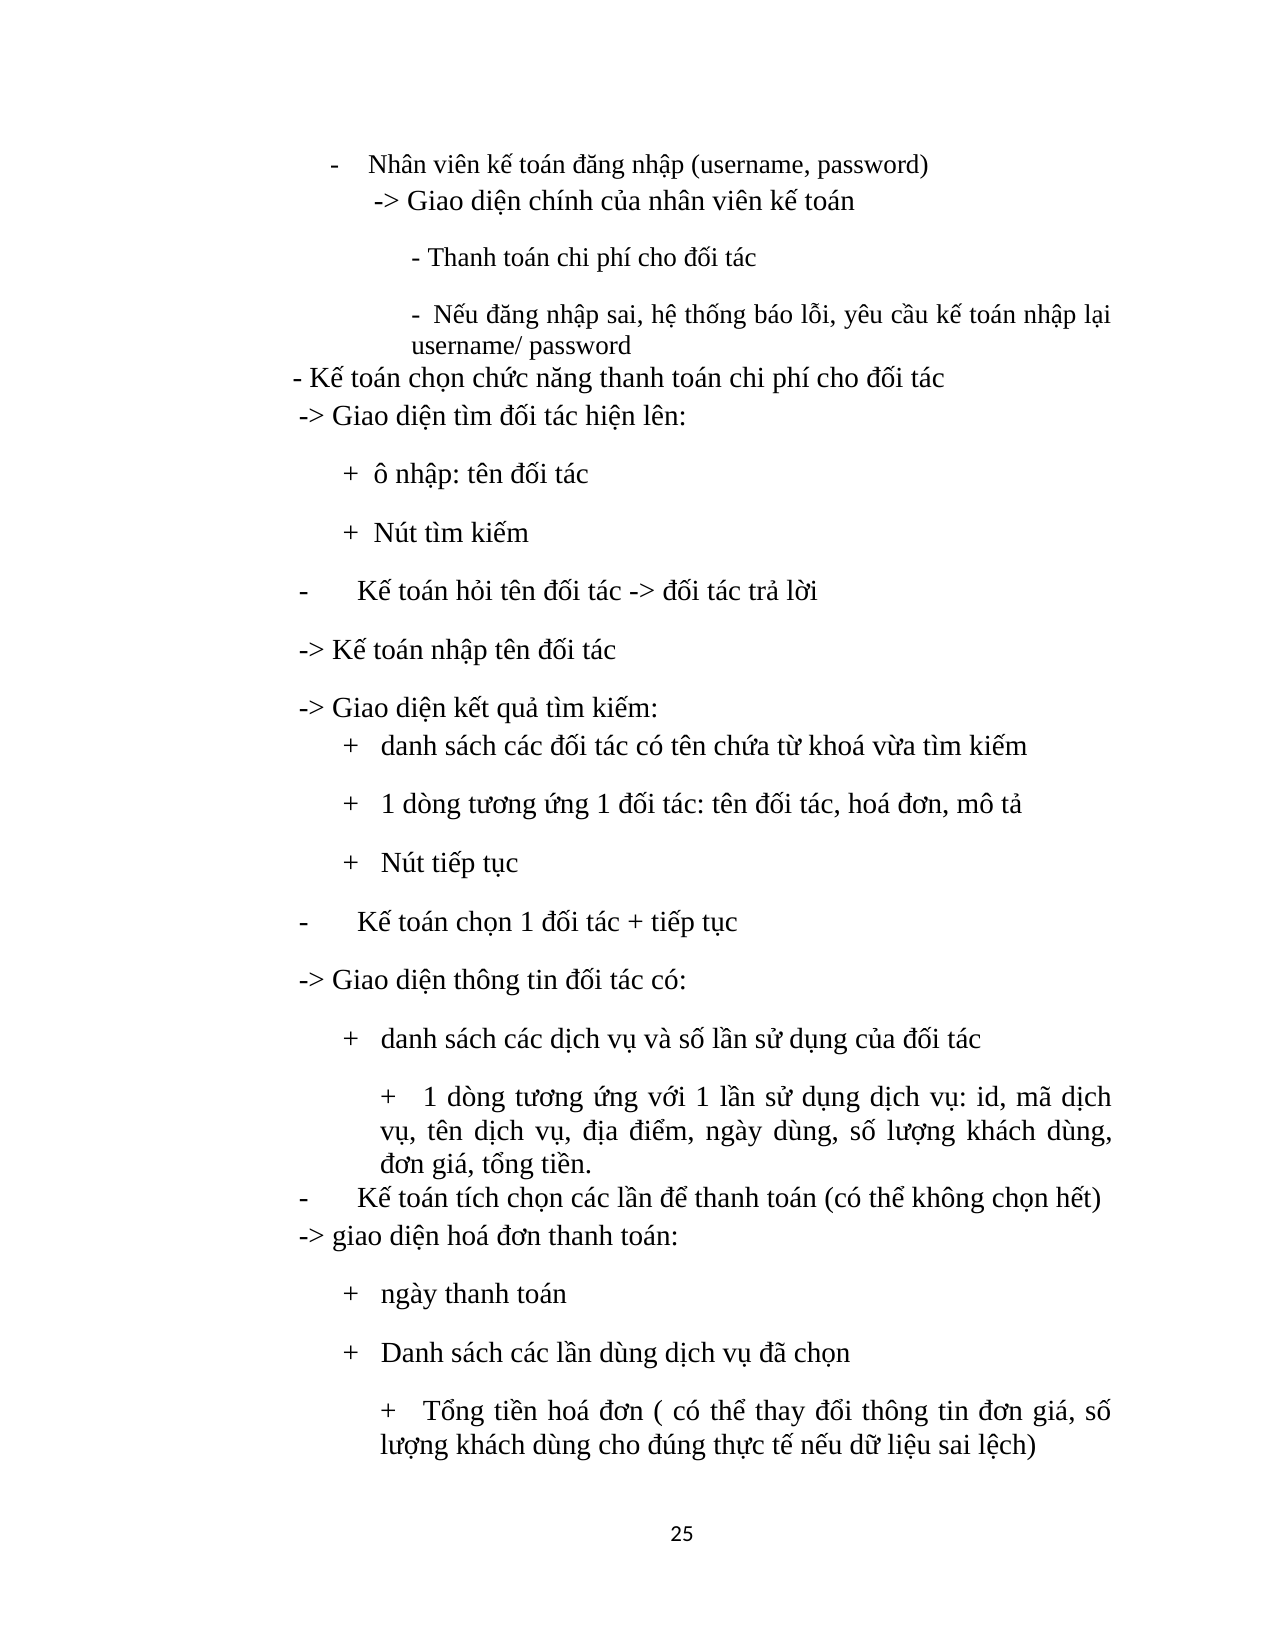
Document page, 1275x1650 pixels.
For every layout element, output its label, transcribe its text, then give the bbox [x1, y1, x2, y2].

text + ngày thanh toán [342, 1276, 1157, 1310]
text - Kế toán chọn chức năng thanh toán chi phí cho đối tác [292, 360, 1157, 393]
text + danh sách các đối tác có tên chứa từ khoá vừa tìm kiếm [342, 728, 1157, 762]
text + Tổng tiền hoá đơn ( có thể thay đổi thông tin đơn giá, số lượng khách dùng cho đúng thực tế nếu dữ liệu sai lệch) [380, 1393, 1113, 1460]
text -> giao diện hoá đơn thanh toán: [298, 1218, 1157, 1251]
text - Thanh toán chi phí cho đối tác [411, 242, 1157, 273]
text + ô nhập: tên đối tác [342, 456, 1157, 490]
text + 1 dòng tương ứng 1 đối tác: tên đối tác, hoá đơn, mô tả [342, 787, 1157, 820]
text -> Giao diện tìm đối tác hiện lên: [298, 398, 1157, 431]
text - Nếu đăng nhập sai, hệ thống báo lỗi, yêu cầu kế toán nhập lại username/ password [411, 298, 1113, 360]
text - Kế toán tích chọn các lần để thanh toán (có thể không chọn hết) [298, 1180, 1157, 1213]
text -> Giao diện chính của nhân viên kế toán [373, 183, 1157, 217]
text - Kế toán hỏi tên đối tác -> đối tác trả lời [298, 573, 1157, 607]
text + Danh sách các lần dùng dịch vụ đã chọn [342, 1335, 1157, 1368]
text + Nút tiếp tục [342, 845, 1157, 879]
text -> Giao diện thông tin đối tác có: [298, 962, 1157, 996]
text + 1 dòng tương ứng với 1 lần sử dụng dịch vụ: id, mã dịch vụ, tên dịch vụ, địa điểm, ngày dùng, số lượng khách dùng, đơn giá, tổng tiền. [380, 1079, 1113, 1180]
text -> Giao diện kết quả tìm kiếm: [298, 690, 1157, 724]
text - Kế toán chọn 1 đối tác + tiếp tục [298, 904, 1157, 937]
text + Nút tìm kiếm [342, 515, 1157, 548]
text -> Kế toán nhập tên đối tác [298, 632, 1157, 665]
text + danh sách các dịch vụ và số lần sử dụng của đối tác [342, 1021, 1157, 1054]
text - Nhân viên kế toán đăng nhập (username, password) [330, 148, 1157, 179]
